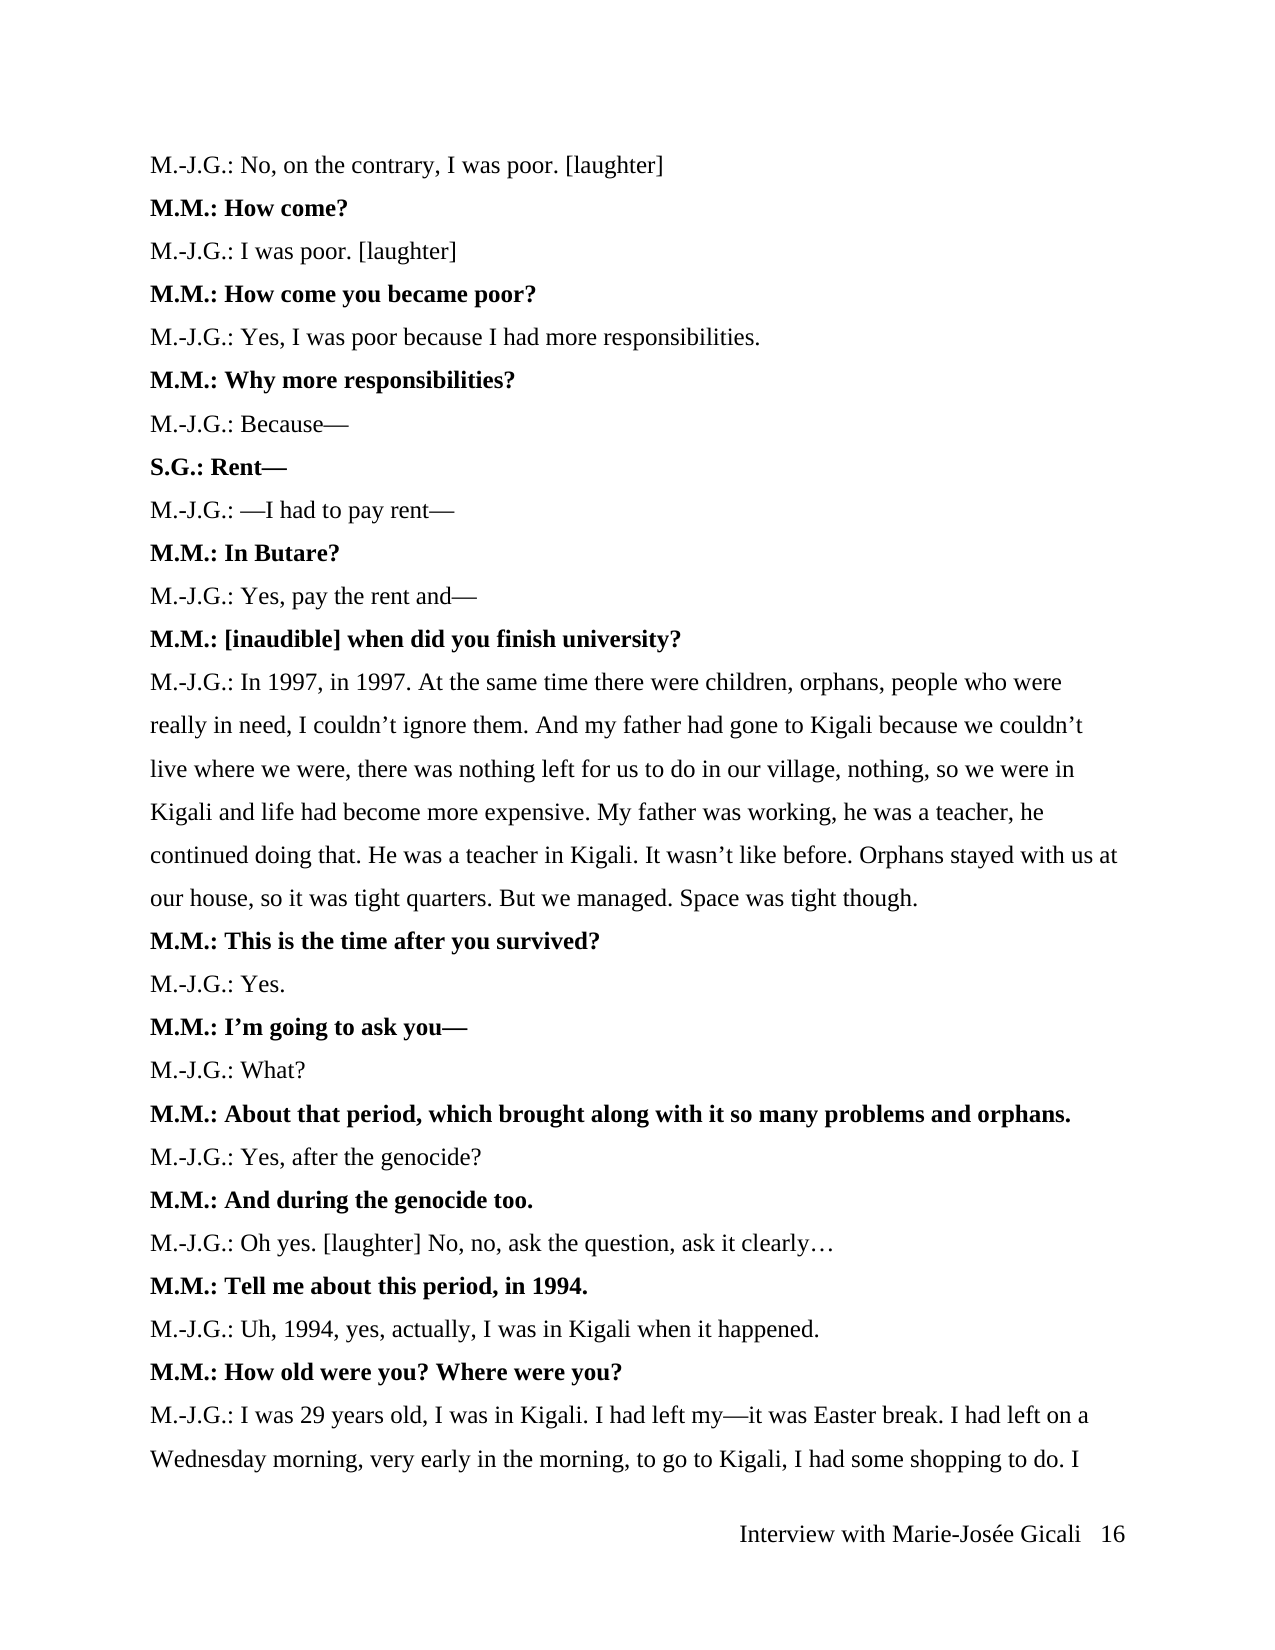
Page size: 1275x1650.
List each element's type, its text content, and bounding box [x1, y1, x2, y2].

text M.-J.G.: Oh yes. [laughter] No, no, ask the question, ask it clearly… [150, 1228, 1125, 1257]
text M.-J.G.: I was poor. [laughter] [150, 236, 1125, 265]
text M.-J.G.: Yes, pay the rent and— [150, 581, 1125, 610]
text M.-J.G.: Uh, 1994, yes, actually, I was in Kigali when it happened. [150, 1314, 1125, 1343]
text M.M.: How come? [150, 193, 1125, 222]
text M.M.: Tell me about this period, in 1994. [150, 1271, 1125, 1300]
text M.-J.G.: Yes, I was poor because I had more responsibilities. [150, 322, 1125, 351]
text M.M.: This is the time after you survived? [150, 926, 1125, 955]
text M.M.: In Butare? [150, 538, 1125, 567]
text M.M.: [inaudible] when did you finish university? [150, 624, 1125, 653]
text M.-J.G.: No, on the contrary, I was poor. [laughter] [150, 150, 1125, 179]
text M.-J.G.: In 1997, in 1997. At the same time there were children, orphans, people who were really in need, I couldn’t ignore them. And my father had gone to Kigali because we couldn’t live where we were, there was nothing left for us to do in our village, nothing, so we were in Kigali and life had become more expensive. My father was working, he was a teacher, he continued doing that. He was a teacher in Kigali. It wasn’t like before. Orphans stayed with us at our house, so it was tight quarters. But we managed. Space was tight though. [150, 667, 1125, 912]
text M.-J.G.: Yes. [150, 969, 1125, 998]
text S.G.: Rent— [150, 452, 1125, 481]
text M.M.: How come you became poor? [150, 279, 1125, 308]
text M.-J.G.: Because— [150, 409, 1125, 437]
text M.M.: And during the genocide too. [150, 1185, 1125, 1214]
text M.M.: I’m going to ask you— [150, 1012, 1125, 1041]
text M.M.: Why more responsibilities? [150, 366, 1125, 394]
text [150, 1401, 1125, 1472]
text M.-J.G.: What? [150, 1056, 1125, 1084]
text M.-J.G.: —I had to pay rent— [150, 495, 1125, 524]
text M.M.: How old were you? Where were you? [150, 1357, 1125, 1386]
text M.M.: About that period, which brought along with it so many problems and orphans. [150, 1099, 1125, 1127]
text M.-J.G.: Yes, after the genocide? [150, 1142, 1125, 1171]
